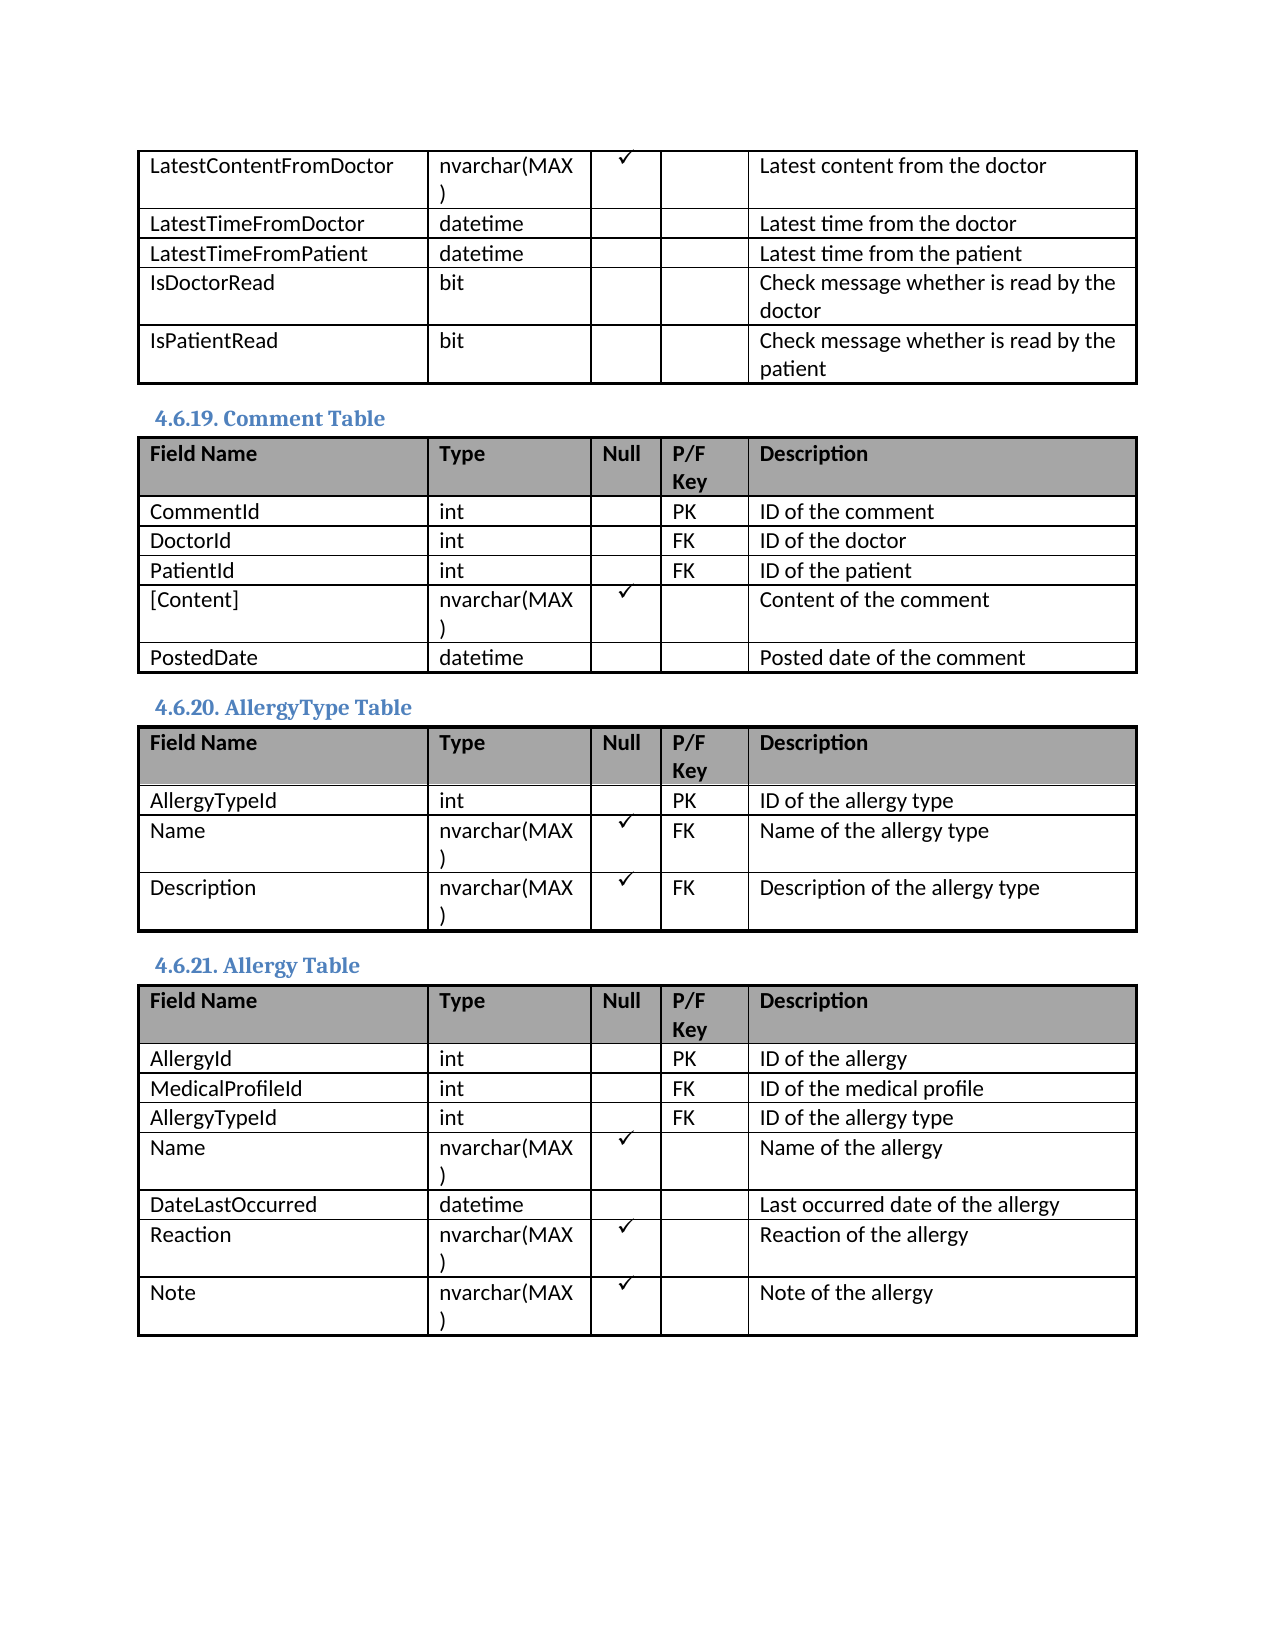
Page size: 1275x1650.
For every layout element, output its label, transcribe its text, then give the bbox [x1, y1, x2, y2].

table_cell nvarchar(MAX) [429, 586, 590, 642]
subtitle 4.6.19. Comment Table [150, 406, 1125, 432]
table_cell datetime [429, 209, 590, 237]
table_cell LatestContentFromDoctor [140, 152, 427, 208]
table_cell Note of the allergy [749, 1278, 1135, 1334]
table_cell [592, 326, 660, 382]
table_header Null [592, 729, 660, 784]
table_cell [662, 152, 748, 208]
table_cell DoctorId [140, 527, 427, 554]
table_cell Latest time from the doctor [749, 209, 1135, 237]
table_cell [662, 1278, 748, 1334]
table_header Null [592, 439, 660, 495]
table_cell PK [662, 786, 748, 814]
table_cell [592, 1074, 660, 1102]
table_cell [592, 209, 660, 237]
table_cell ID of the patient [749, 556, 1135, 584]
table_cell [592, 873, 660, 929]
table_cell DateLastOccurred [140, 1191, 427, 1219]
subtitle 4.6.20. AllergyType Table [150, 695, 1125, 722]
table_cell [592, 816, 660, 872]
table_cell datetime [429, 1191, 590, 1219]
table_cell ID of the medical profile [749, 1074, 1135, 1102]
table_cell LatestTimeFromDoctor [140, 209, 427, 237]
table_cell nvarchar(MAX) [429, 1278, 590, 1334]
table_cell Name [140, 816, 427, 872]
table_cell FK [662, 816, 748, 872]
table_cell [662, 268, 748, 324]
table_cell [662, 1220, 748, 1276]
table_cell bit [429, 268, 590, 324]
table_header Description [749, 729, 1135, 784]
table_cell [592, 1133, 660, 1189]
table_cell FK [662, 873, 748, 929]
table_cell FK [662, 1103, 748, 1131]
table_header P/F Key [662, 987, 748, 1043]
table_cell [592, 239, 660, 267]
table_cell PK [662, 497, 748, 525]
table_cell Name [140, 1133, 427, 1189]
table_cell [592, 556, 660, 584]
table_cell FK [662, 556, 748, 584]
table_header Description [749, 987, 1135, 1043]
table_cell [662, 586, 748, 642]
table_cell [592, 1103, 660, 1131]
table_cell Check message whether is read by the patient [749, 326, 1135, 382]
subtitle 4.6.21. Allergy Table [150, 953, 1125, 980]
table_cell PostedDate [140, 643, 427, 671]
table_cell FK [662, 1074, 748, 1102]
table_cell [592, 527, 660, 554]
table_cell ID of the comment [749, 497, 1135, 525]
table_cell Name of the allergy [749, 1133, 1135, 1189]
table_cell nvarchar(MAX) [429, 152, 590, 208]
table_cell MedicalProfileId [140, 1074, 427, 1102]
table_cell ID of the allergy type [749, 1103, 1135, 1131]
table_cell int [429, 497, 590, 525]
table_cell nvarchar(MAX) [429, 1133, 590, 1189]
table_cell Content of the comment [749, 586, 1135, 642]
table_cell AllergyTypeId [140, 1103, 427, 1131]
table_cell [592, 586, 660, 642]
table_cell [592, 268, 660, 324]
table_cell [592, 1044, 660, 1072]
table_cell [662, 643, 748, 671]
table_cell nvarchar(MAX) [429, 816, 590, 872]
table_cell [662, 1191, 748, 1219]
table_cell [Content] [140, 586, 427, 642]
table_cell Posted date of the comment [749, 643, 1135, 671]
table_cell int [429, 556, 590, 584]
table_cell [592, 497, 660, 525]
table_cell LatestTimeFromPatient [140, 239, 427, 267]
table_cell ID of the allergy type [749, 786, 1135, 814]
table_cell Last occurred date of the allergy [749, 1191, 1135, 1219]
table_header Field Name [140, 987, 427, 1043]
table_cell [662, 1133, 748, 1189]
table_cell [592, 1278, 660, 1334]
table_cell int [429, 1074, 590, 1102]
table_cell int [429, 1103, 590, 1131]
table_header P/F Key [662, 729, 748, 784]
table_cell [592, 1220, 660, 1276]
table_cell Latest content from the doctor [749, 152, 1135, 208]
table_cell FK [662, 527, 748, 554]
table_cell nvarchar(MAX) [429, 1220, 590, 1276]
table_cell int [429, 527, 590, 554]
table_cell Check message whether is read by the doctor [749, 268, 1135, 324]
table_cell AllergyId [140, 1044, 427, 1072]
table_cell CommentId [140, 497, 427, 525]
table_header Type [429, 439, 590, 495]
table_cell [662, 239, 748, 267]
table_cell Name of the allergy type [749, 816, 1135, 872]
table_header Description [749, 439, 1135, 495]
table_cell int [429, 786, 590, 814]
table_cell Description [140, 873, 427, 929]
table_cell [592, 643, 660, 671]
table_cell Reaction [140, 1220, 427, 1276]
table_header Type [429, 987, 590, 1043]
table_header Field Name [140, 439, 427, 495]
table_cell Description of the allergy type [749, 873, 1135, 929]
table_header Type [429, 729, 590, 784]
table_cell [592, 152, 660, 208]
table_header P/F Key [662, 439, 748, 495]
table_cell PatientId [140, 556, 427, 584]
table_cell ID of the allergy [749, 1044, 1135, 1072]
table_cell [592, 1191, 660, 1219]
table_cell AllergyTypeId [140, 786, 427, 814]
table_cell bit [429, 326, 590, 382]
table_cell IsPatientRead [140, 326, 427, 382]
table_cell nvarchar(MAX) [429, 873, 590, 929]
table_header Field Name [140, 729, 427, 784]
table_cell PK [662, 1044, 748, 1072]
table_cell Note [140, 1278, 427, 1334]
table_cell [592, 786, 660, 814]
table_cell datetime [429, 239, 590, 267]
table_cell ID of the doctor [749, 527, 1135, 554]
table_cell Latest time from the patient [749, 239, 1135, 267]
table_cell [662, 326, 748, 382]
table_cell datetime [429, 643, 590, 671]
table_cell Reaction of the allergy [749, 1220, 1135, 1276]
table_cell [662, 209, 748, 237]
table_cell IsDoctorRead [140, 268, 427, 324]
table_header Null [592, 987, 660, 1043]
table_cell int [429, 1044, 590, 1072]
